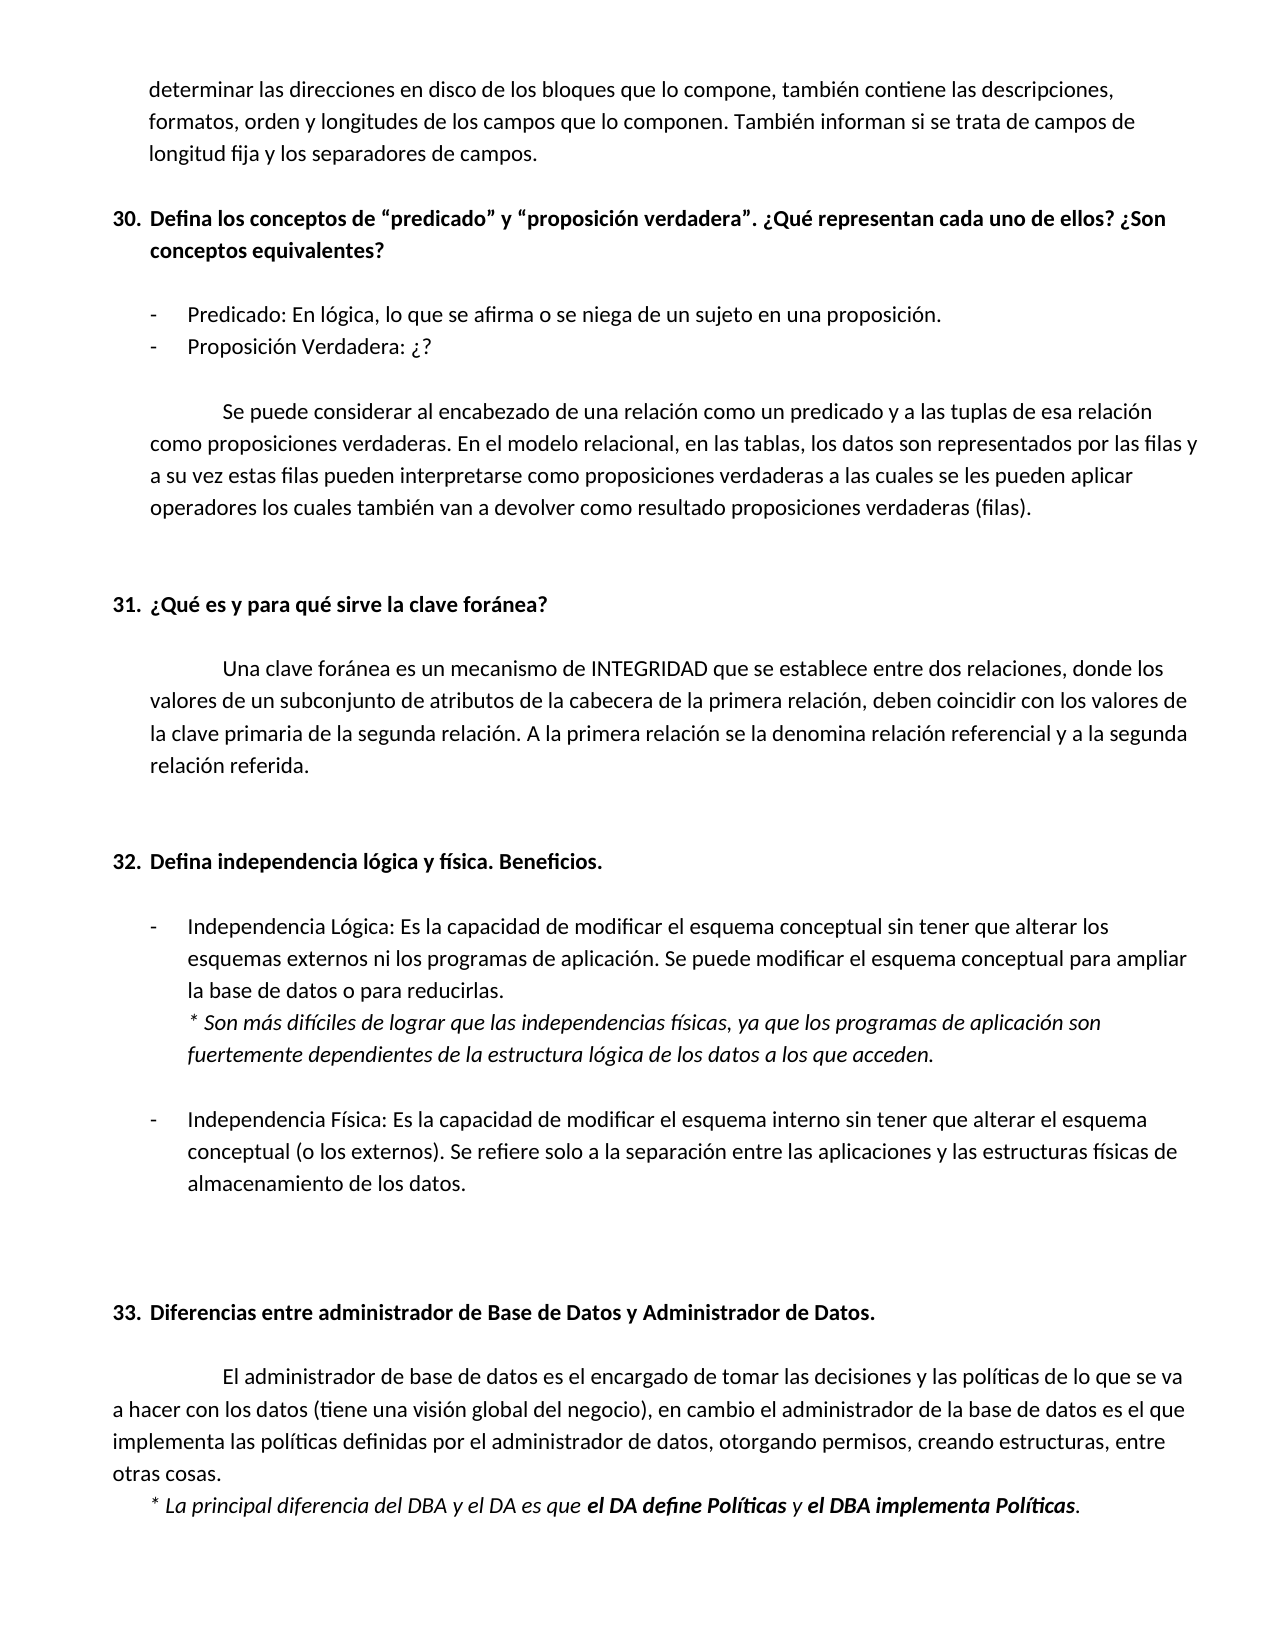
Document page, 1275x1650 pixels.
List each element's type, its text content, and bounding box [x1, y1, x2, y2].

text El administrador de base de datos es el encargado de tomar las decisiones y las políticas de lo que se va a hacer con los datos (tiene una visión global del negocio), en cambio el administrador de la base de datos es el que implementa las políticas definidas por el administrador de datos, otorgando permisos, creando estructuras, entre otras cosas. [112, 1362, 1200, 1487]
list Independencia Física: Es la capacidad de modificar el esquema interno sin tener que alterar el esquema conceptual (o los externos). Se refiere solo a la separación entre las aplicaciones y las estructuras físicas de almacenamiento de los datos. [150, 1105, 1200, 1197]
list Una clave foránea es un mecanismo de INTEGRIDAD que se establece entre dos relaciones, donde los valores de un subconjunto de atributos de la cabecera de la primera relación, deben coincidir con los valores de la clave primaria de la segunda relación. A la primera relación se la denomina relación referencial y a la segunda relación referida. [150, 654, 1200, 779]
list Diferencias entre administrador de Base de Datos y Administrador de Datos. [112, 1298, 1200, 1326]
list Predicado: En lógica, lo que se afirma o se niega de un sujeto en una proposición. [150, 300, 1200, 328]
list Proposición Verdadera: ¿? [150, 332, 1200, 361]
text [149, 75, 1200, 167]
list ¿Qué es y para qué sirve la clave foránea? [112, 590, 1200, 618]
list Defina los conceptos de “predicado” y “proposición verdadera”. ¿Qué representan cada uno de ellos? ¿Son conceptos equivalentes? [112, 204, 1200, 264]
list Independencia Lógica: Es la capacidad de modificar el esquema conceptual sin tener que alterar los esquemas externos ni los programas de aplicación. Se puede modificar el esquema conceptual para ampliar la base de datos o para reducirlas. [150, 912, 1200, 1004]
text * La principal diferencia del DBA y el DA es que el DA define Políticas y el DBA implementa Políticas. [112, 1491, 1200, 1519]
list * Son más difíciles de lograr que las independencias físicas, ya que los programas de aplicación son fuertemente dependientes de la estructura lógica de los datos a los que acceden. [187, 1008, 1200, 1069]
list Defina independencia lógica y física. Beneficios. [112, 847, 1200, 876]
list Se puede considerar al encabezado de una relación como un predicado y a las tuplas de esa relación como proposiciones verdaderas. En el modelo relacional, en las tablas, los datos son representados por las filas y a su vez estas filas pueden interpretarse como proposiciones verdaderas a las cuales se les pueden aplicar operadores los cuales también van a devolver como resultado proposiciones verdaderas (filas). [150, 397, 1200, 521]
